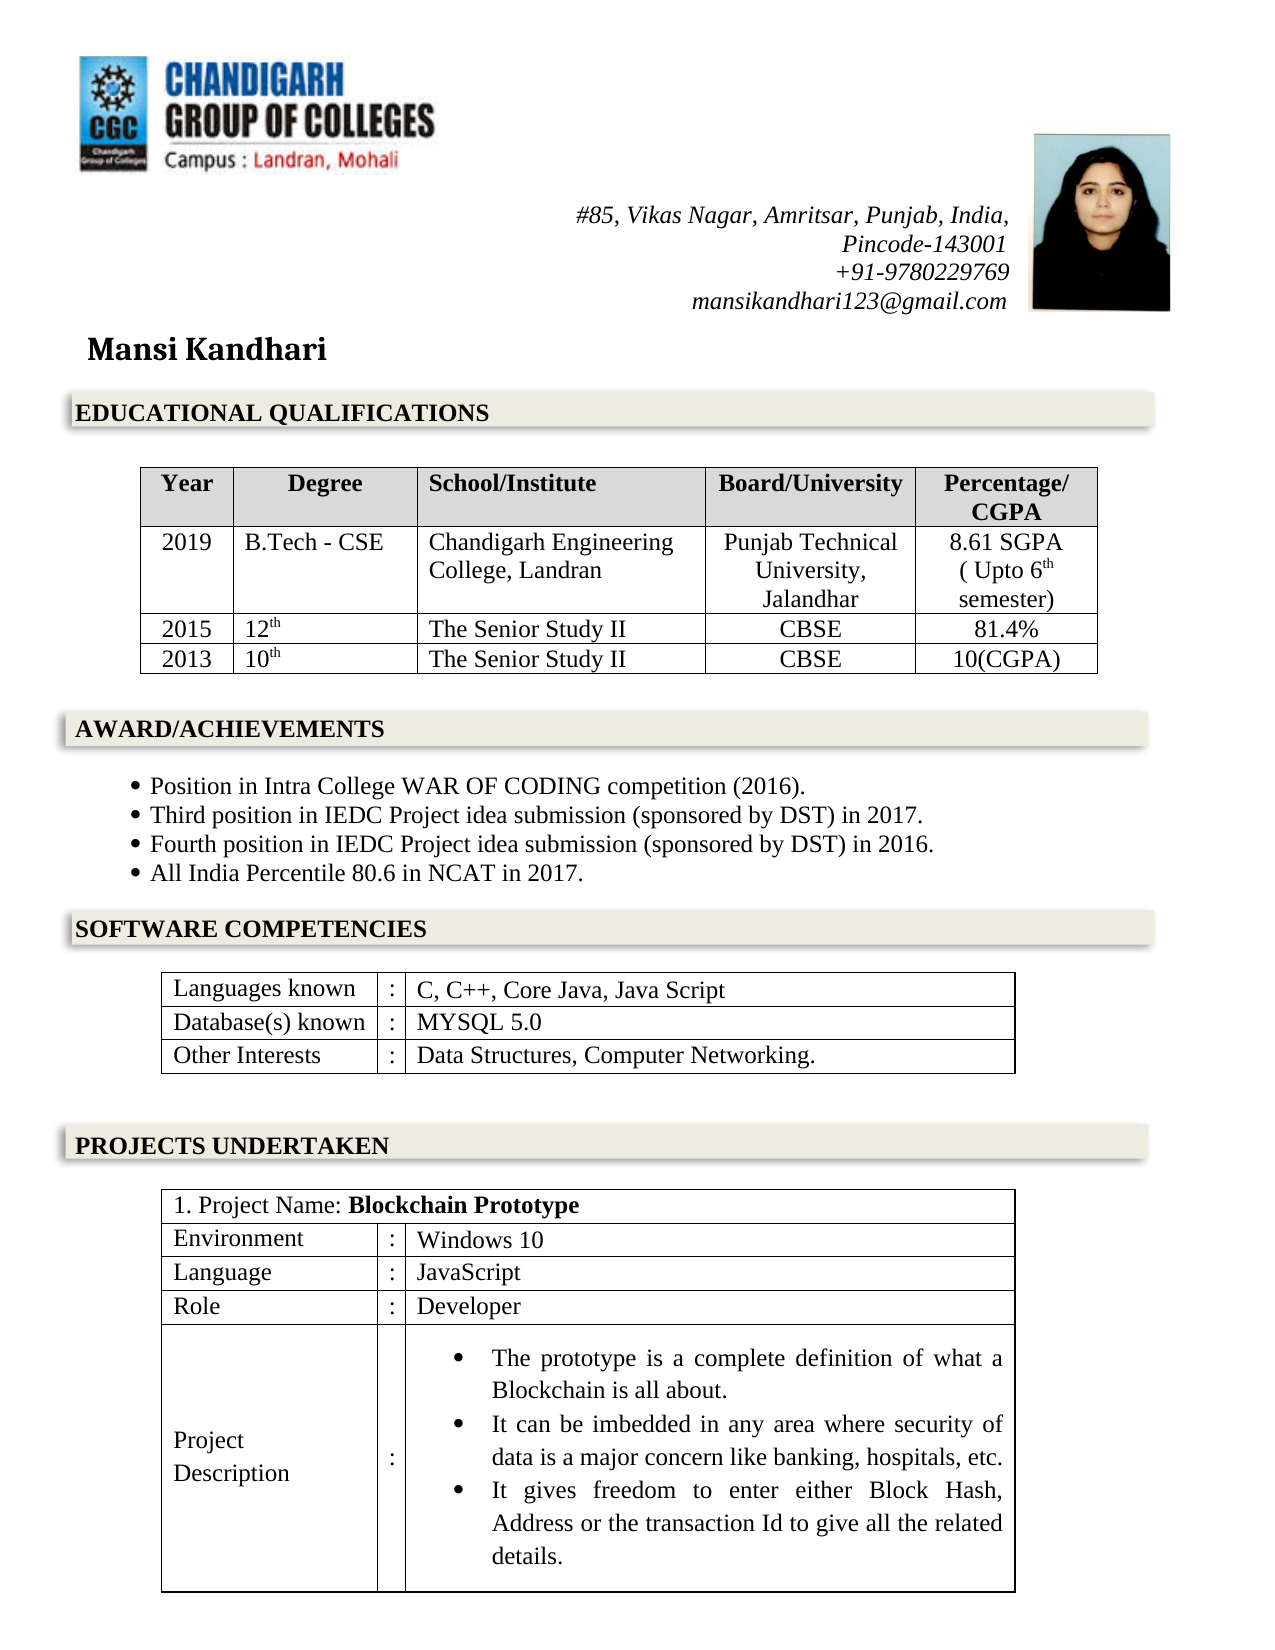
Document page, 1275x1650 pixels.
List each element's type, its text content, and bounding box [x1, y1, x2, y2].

table_header : [378, 973, 405, 1006]
table_cell 81.4% [916, 614, 1097, 643]
text +91-9780229769 [75, 257, 1026, 286]
table_cell Data Structures, Computer Networking. [406, 1040, 1014, 1073]
picture [75, 56, 451, 175]
table_cell MYSQL 5.0 [406, 1007, 1014, 1039]
table_cell CBSE [706, 644, 915, 672]
text Pincode-143001 [75, 229, 1026, 257]
table_cell 10(CGPA) [916, 644, 1097, 672]
table_cell : [378, 1257, 405, 1290]
table_header Year [141, 468, 233, 526]
table_header Degree [234, 468, 417, 526]
table_cell 10th [234, 644, 417, 672]
table_cell : [378, 1224, 405, 1256]
list Third position in IEDC Project idea submission (sponsored by DST) in 2017. [131, 800, 1162, 829]
text #85, Vikas Nagar, Amritsar, Punjab, India, [75, 200, 1026, 229]
table_header Languages known [162, 973, 377, 1006]
table_cell Windows 10 [406, 1224, 1014, 1256]
table_cell 2013 [141, 644, 233, 672]
text PROJECTS UNDERTAKEN [75, 1131, 1162, 1160]
text EDUCATIONAL QUALIFICATIONS [75, 398, 1162, 426]
table_cell : [378, 1291, 405, 1323]
table_cell Punjab Technical University, Jalandhar [706, 527, 915, 613]
table_cell 8.61 SGPA ( Upto 6th semester) [916, 527, 1097, 613]
table_cell : [378, 1325, 405, 1591]
table_cell The Senior Study II [418, 644, 705, 672]
list Fourth position in IEDC Project idea submission (sponsored by DST) in 2016. [131, 829, 1162, 858]
text AWARD/ACHIEVEMENTS [75, 714, 1162, 743]
table_cell 2019 [141, 527, 233, 613]
table_cell Environment [162, 1224, 377, 1256]
table_cell The prototype is a complete definition of what a Blockchain is all about. It can be imbedded in any area where security of data is a major concern like banking, hospitals, etc. It gives freedom to enter either Block Hash, Address or the transaction Id to give all the related details. [406, 1325, 1014, 1591]
table_cell Role [162, 1291, 377, 1323]
text SOFTWARE COMPETENCIES [75, 914, 1162, 943]
table_cell Database(s) known [162, 1007, 377, 1039]
table_header C, C++, Core Java, Java Script [406, 973, 1014, 1006]
table_header 1. Project Name: Blockchain Prototype [162, 1190, 1014, 1222]
table_cell Project Description [162, 1325, 377, 1591]
table_cell : [378, 1040, 405, 1073]
table_cell 12th [234, 614, 417, 643]
table_cell CBSE [706, 614, 915, 643]
table_cell : [378, 1007, 405, 1039]
list Position in Intra College WAR OF CODING competition (2016). [131, 771, 1162, 800]
table_cell B.Tech - CSE [234, 527, 417, 613]
table_cell Developer [406, 1291, 1014, 1323]
text mansikandhari123@gmail.com [75, 286, 1162, 315]
table_cell JavaScript [406, 1257, 1014, 1290]
table_cell The Senior Study II [418, 614, 705, 643]
table_header School/Institute [418, 468, 705, 526]
table_cell Other Interests [162, 1040, 377, 1073]
table_cell 2015 [141, 614, 233, 643]
table_cell Language [162, 1257, 377, 1290]
table_header Percentage/ CGPA [916, 468, 1097, 526]
table_cell Chandigarh Engineering College, Landran [418, 527, 705, 613]
table_header Board/University [706, 468, 915, 526]
list All India Percentile 80.6 in NCAT in 2017. [131, 858, 1162, 886]
picture [1026, 125, 1171, 310]
